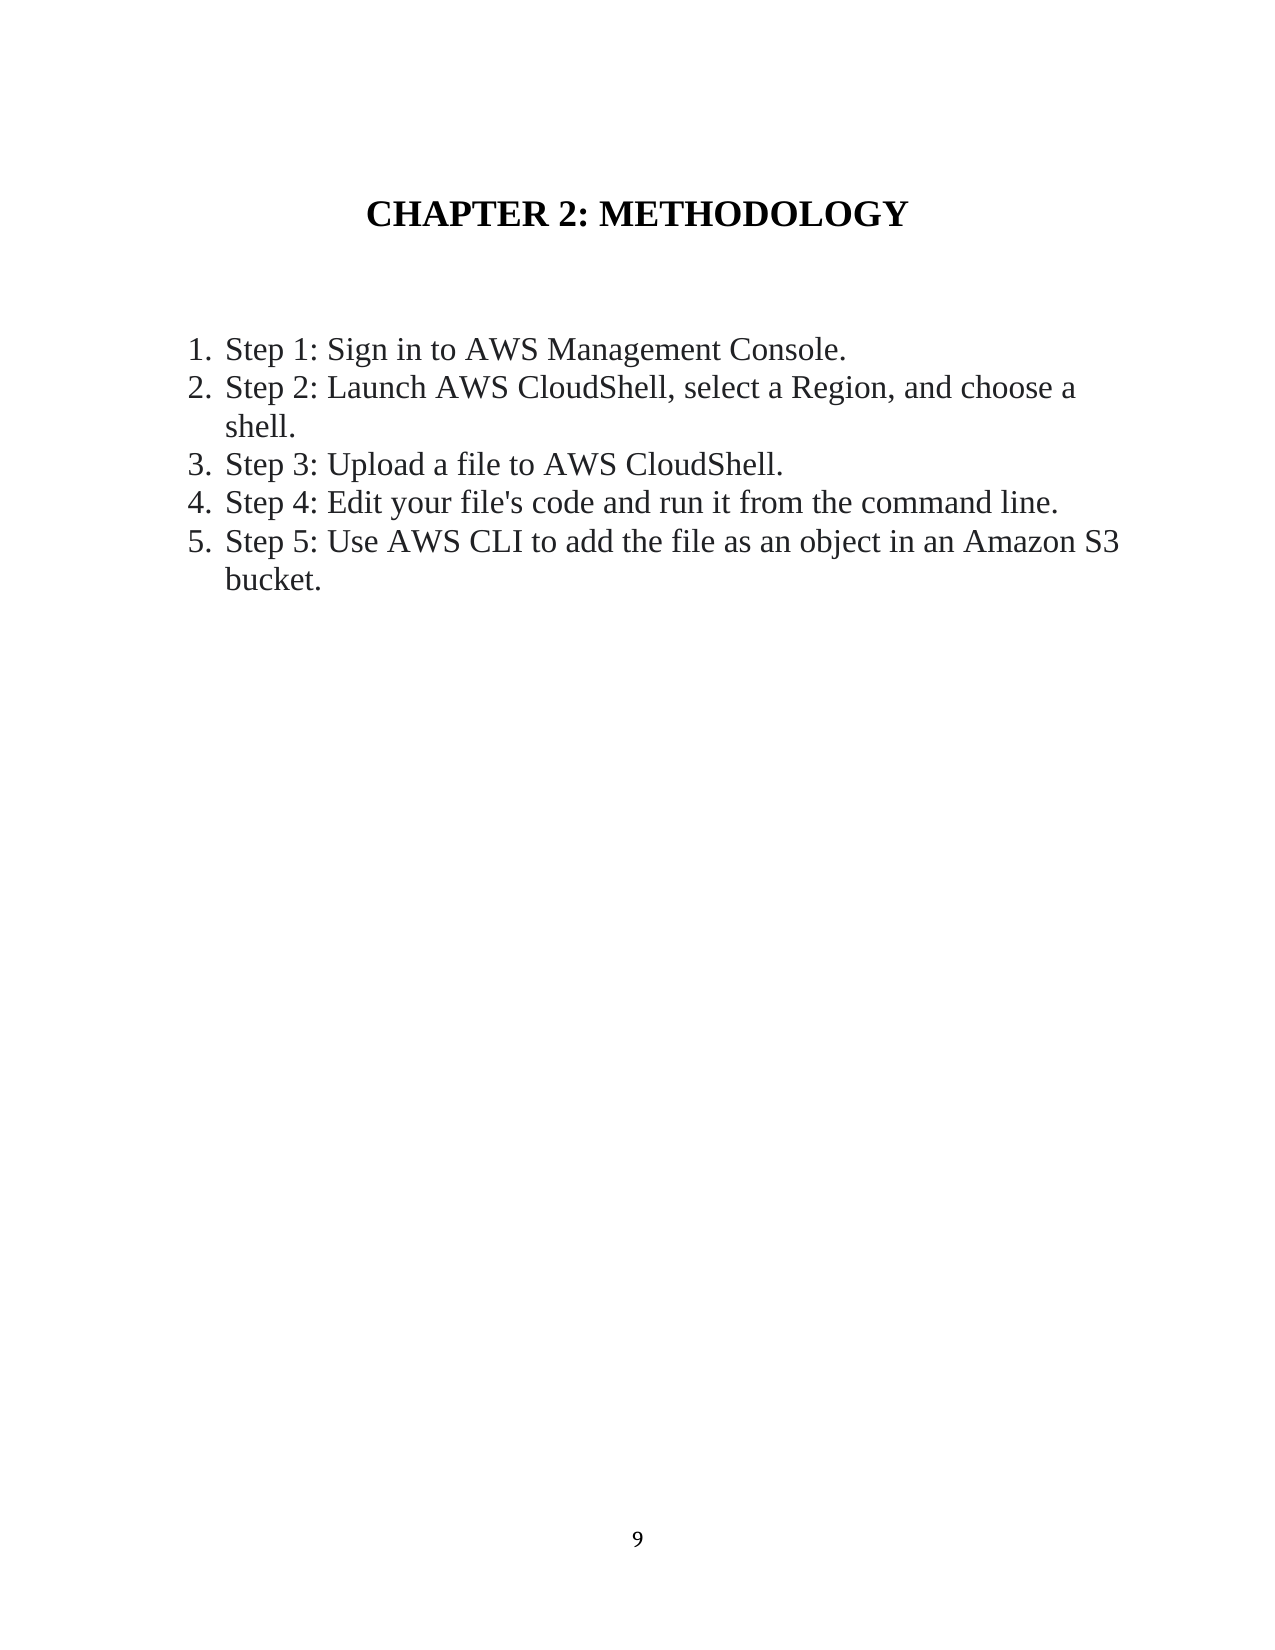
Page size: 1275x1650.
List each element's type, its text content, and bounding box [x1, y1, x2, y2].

subtitle CHAPTER 2: METHODOLOGY [150, 192, 1125, 235]
list Step 3: Upload a file to AWS CloudShell. [187, 444, 1125, 482]
list Step 2: Launch AWS CloudShell, select a Region, and choose a shell. [187, 367, 1125, 444]
list Step 5: Use AWS CLI to add the file as an object in an Amazon S3 bucket. [187, 521, 1125, 597]
list Step 4: Edit your file's code and run it from the command line. [187, 482, 1125, 521]
list Step 1: Sign in to AWS Management Console. [187, 329, 1125, 367]
